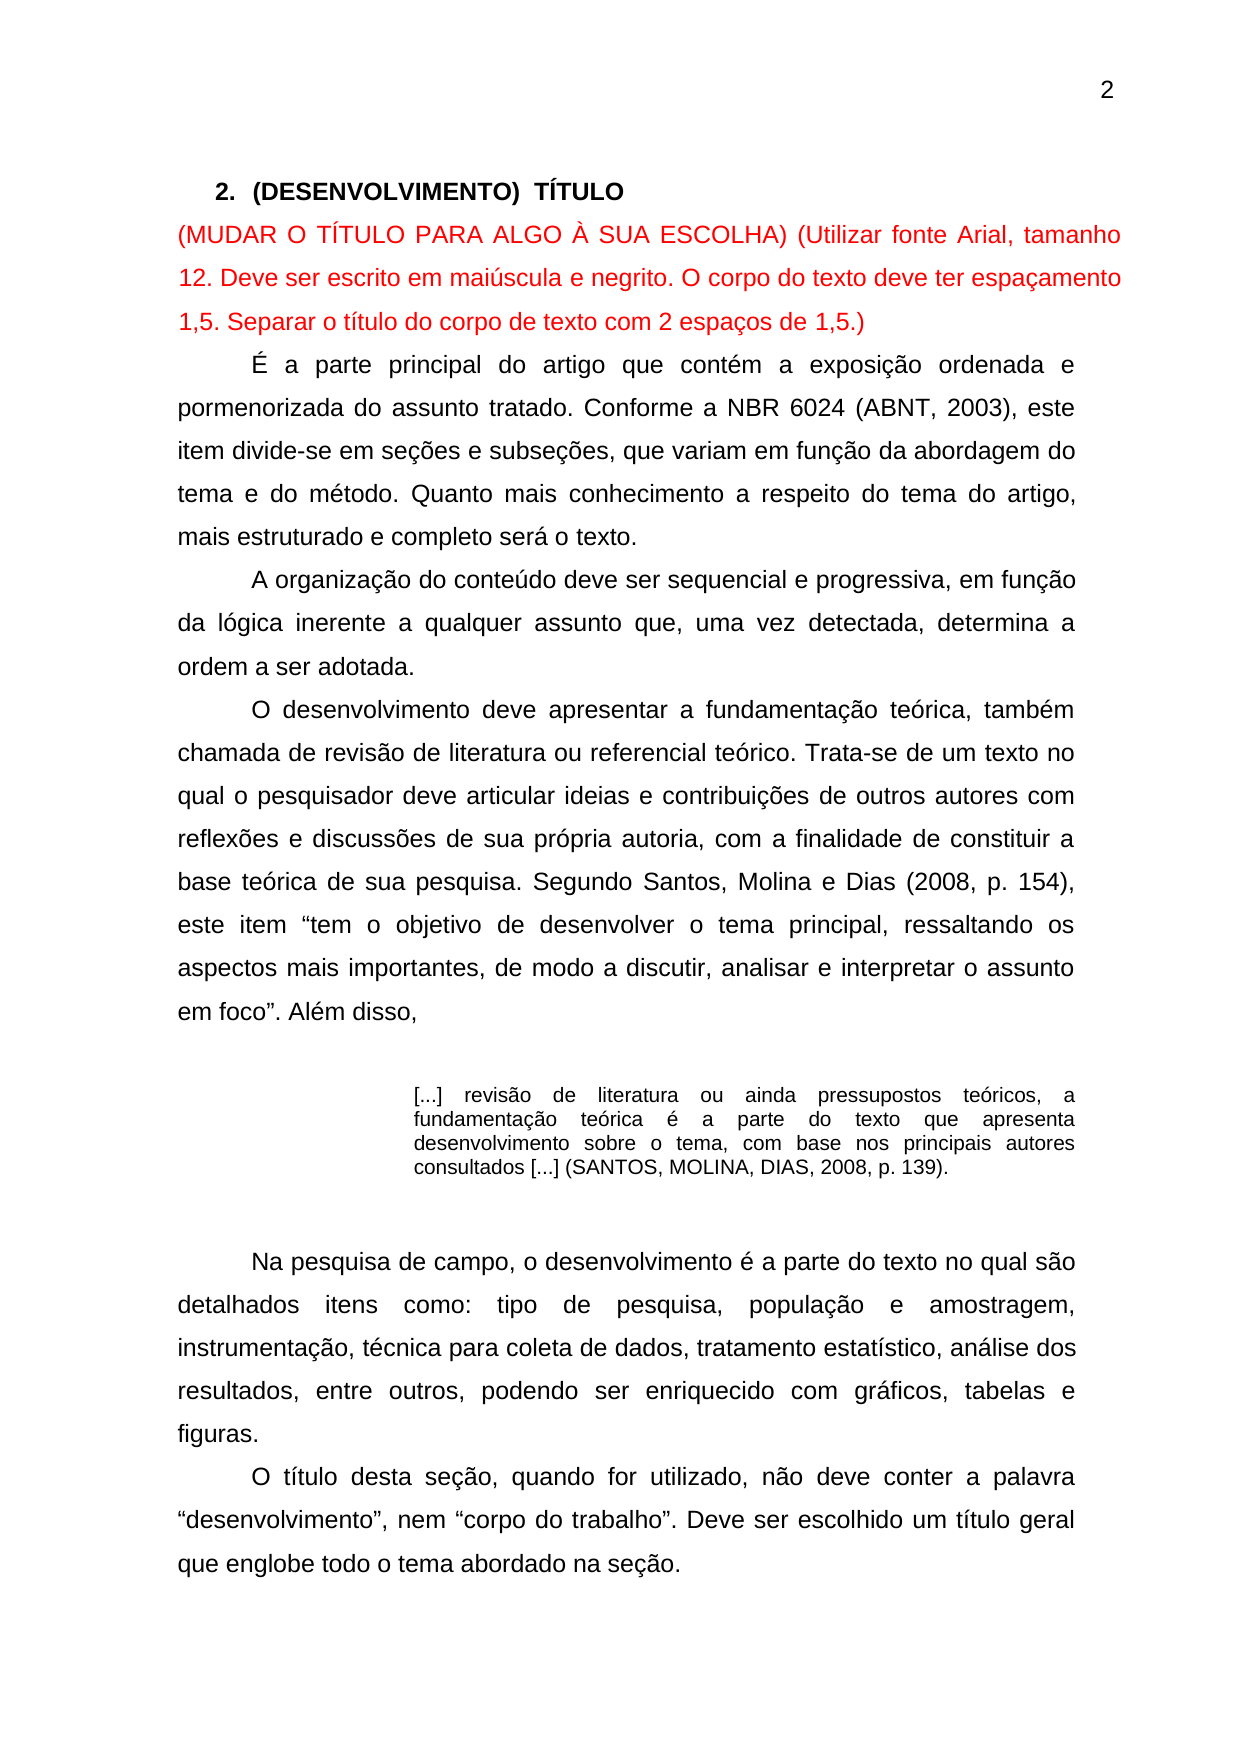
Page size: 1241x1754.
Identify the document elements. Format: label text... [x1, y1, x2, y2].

subtitle (DESENVOLVIMENTO) TÍTULO [215, 177, 1122, 206]
text É a parte principal do artigo que contém a exposição ordenada e pormenorizada do assunto tratado. Conforme a NBR 6024 (ABNT, 2003), este item divide-se em seções e subseções, que variam em função da abordagem do tema e do método. Quanto mais conhecimento a respeito do tema do artigo, mais estruturado e completo será o texto. [177, 350, 1076, 551]
text O desenvolvimento deve apresentar a fundamentação teórica, também chamada de revisão de literatura ou referencial teórico. Trata-se de um texto no qual o pesquisador deve articular ideias e contribuições de outros autores com reflexões e discussões de sua própria autoria, com a finalidade de constituir a base teórica de sua pesquisa. Segundo Santos, Molina e Dias (2008, p. 154), este item “tem o objetivo de desenvolver o tema principal, ressaltando os aspectos mais importantes, de modo a discutir, analisar e interpretar o assunto em foco”. Além disso, [177, 695, 1076, 1025]
text Na pesquisa de campo, o desenvolvimento é a parte do texto no qual são detalhados itens como: tipo de pesquisa, população e amostragem, instrumentação, técnica para coleta de dados, tratamento estatístico, análise dos resultados, entre outros, podendo ser enriquecido com gráficos, tabelas e figuras. [177, 1247, 1076, 1448]
subtitle (MUDAR O TÍTULO PARA ALGO À SUA ESCOLHA) (Utilizar fonte Arial, tamanho 12. Deve ser escrito em maiúscula e negrito. O corpo do texto deve ter espaçamento 1,5. Separar o título do corpo de texto com 2 espaços de 1,5.) [177, 220, 1122, 335]
text O título desta seção, quando for utilizado, não deve conter a palavra “desenvolvimento”, nem “corpo do trabalho”. Deve ser escolhido um título geral que englobe todo o tema abordado na seção. [177, 1462, 1076, 1577]
text A organização do conteúdo deve ser sequencial e progressiva, em função da lógica inerente a qualquer assunto que, uma vez detectada, determina a ordem a ser adotada. [177, 565, 1076, 680]
text [...] revisão de literatura ou ainda pressupostos teóricos, a fundamentação teórica é a parte do texto que apresenta desenvolvimento sobre o tema, com base nos principais autores consultados [...] (SANTOS, MOLINA, DIAS, 2008, p. 139). [413, 1083, 1076, 1179]
